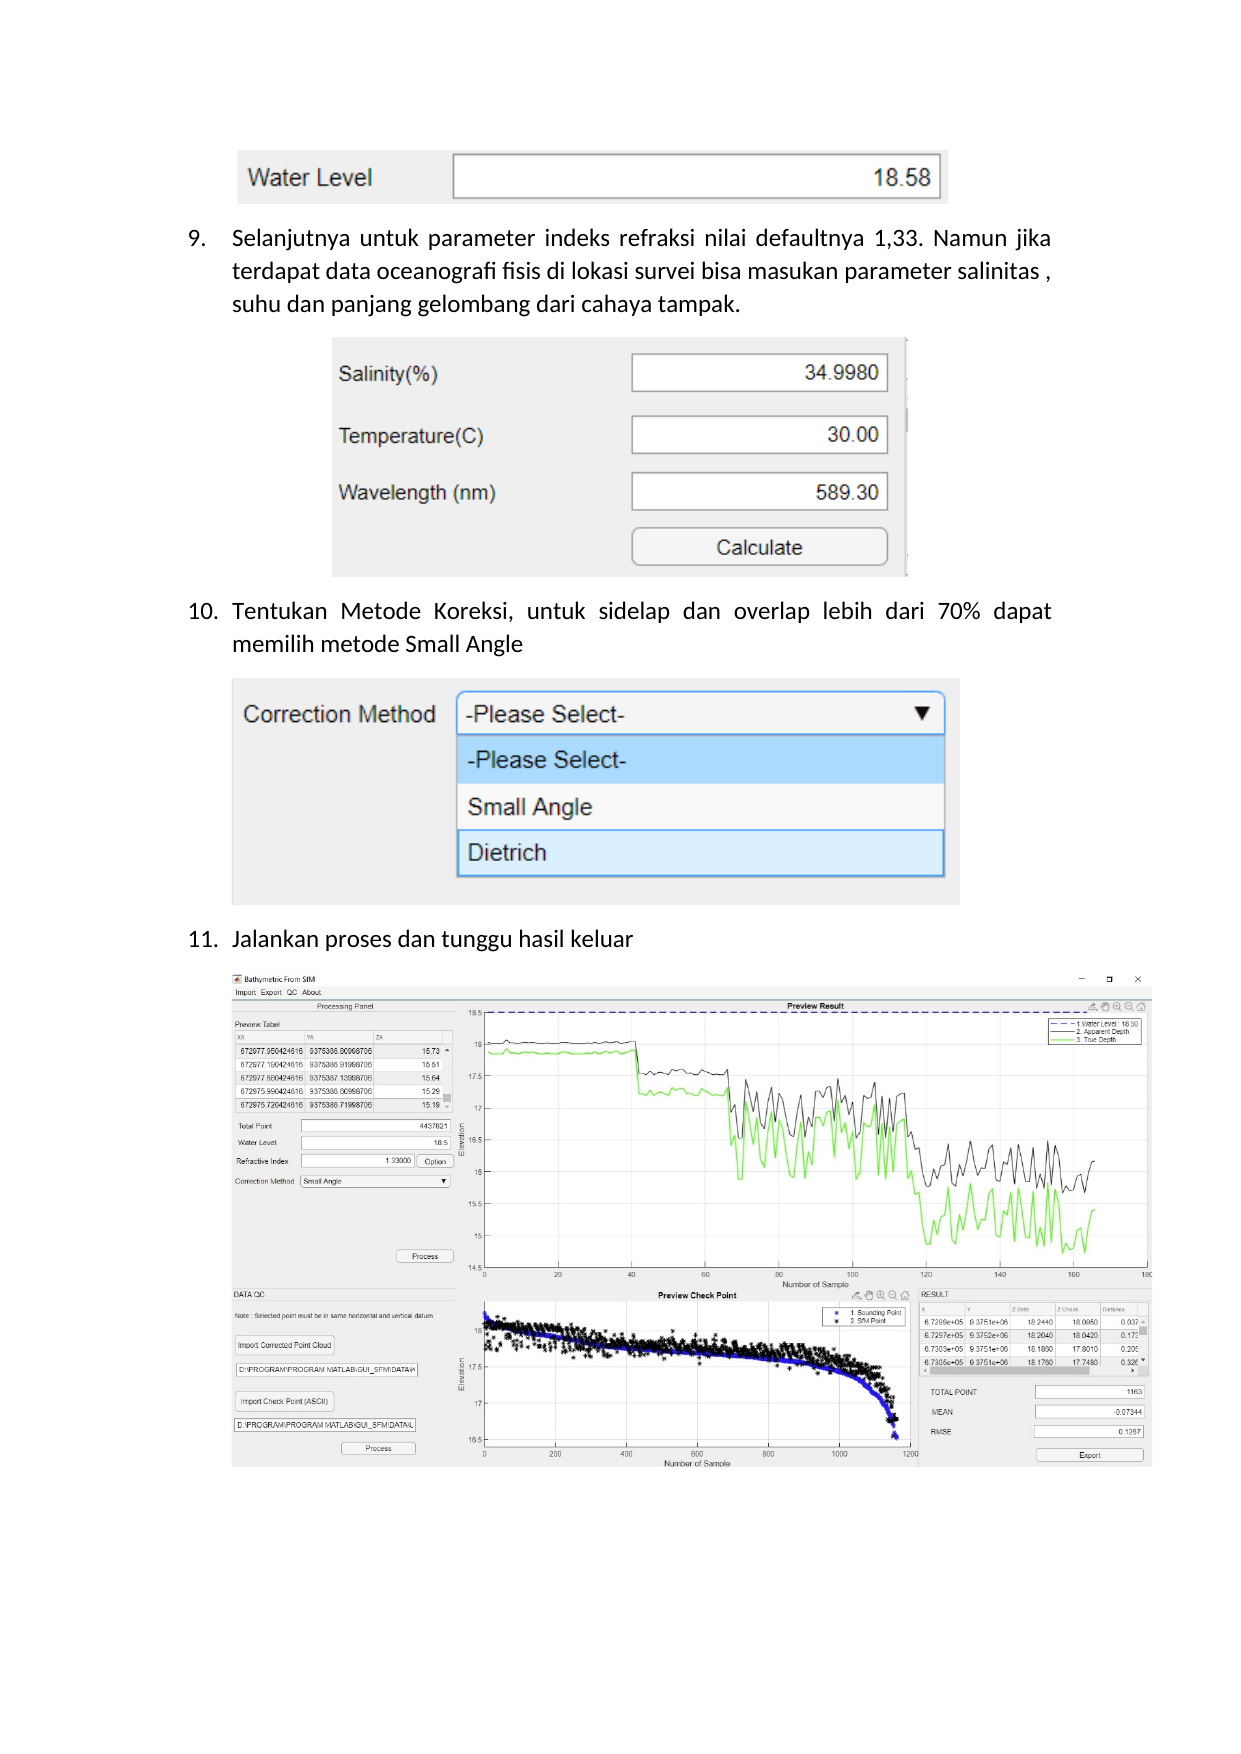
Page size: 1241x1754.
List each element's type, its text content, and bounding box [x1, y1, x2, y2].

list Selanjutnya untuk parameter indeks refraksi nilai defaultnya 1,33. Namun jika terdapat data oceanografi fisis di lokasi survei bisa masukan parameter salinitas , suhu dan panjang gelombang dari cahaya tampak. [187, 222, 1053, 318]
picture [231, 972, 1153, 1467]
picture [332, 337, 909, 577]
picture [231, 678, 960, 905]
picture [237, 150, 949, 204]
list Jalankan proses dan tunggu hasil keluar [187, 923, 1053, 954]
list Tentukan Metode Koreksi, untuk sidelap dan overlap lebih dari 70% dapat memilih metode Small Angle [187, 596, 1053, 659]
